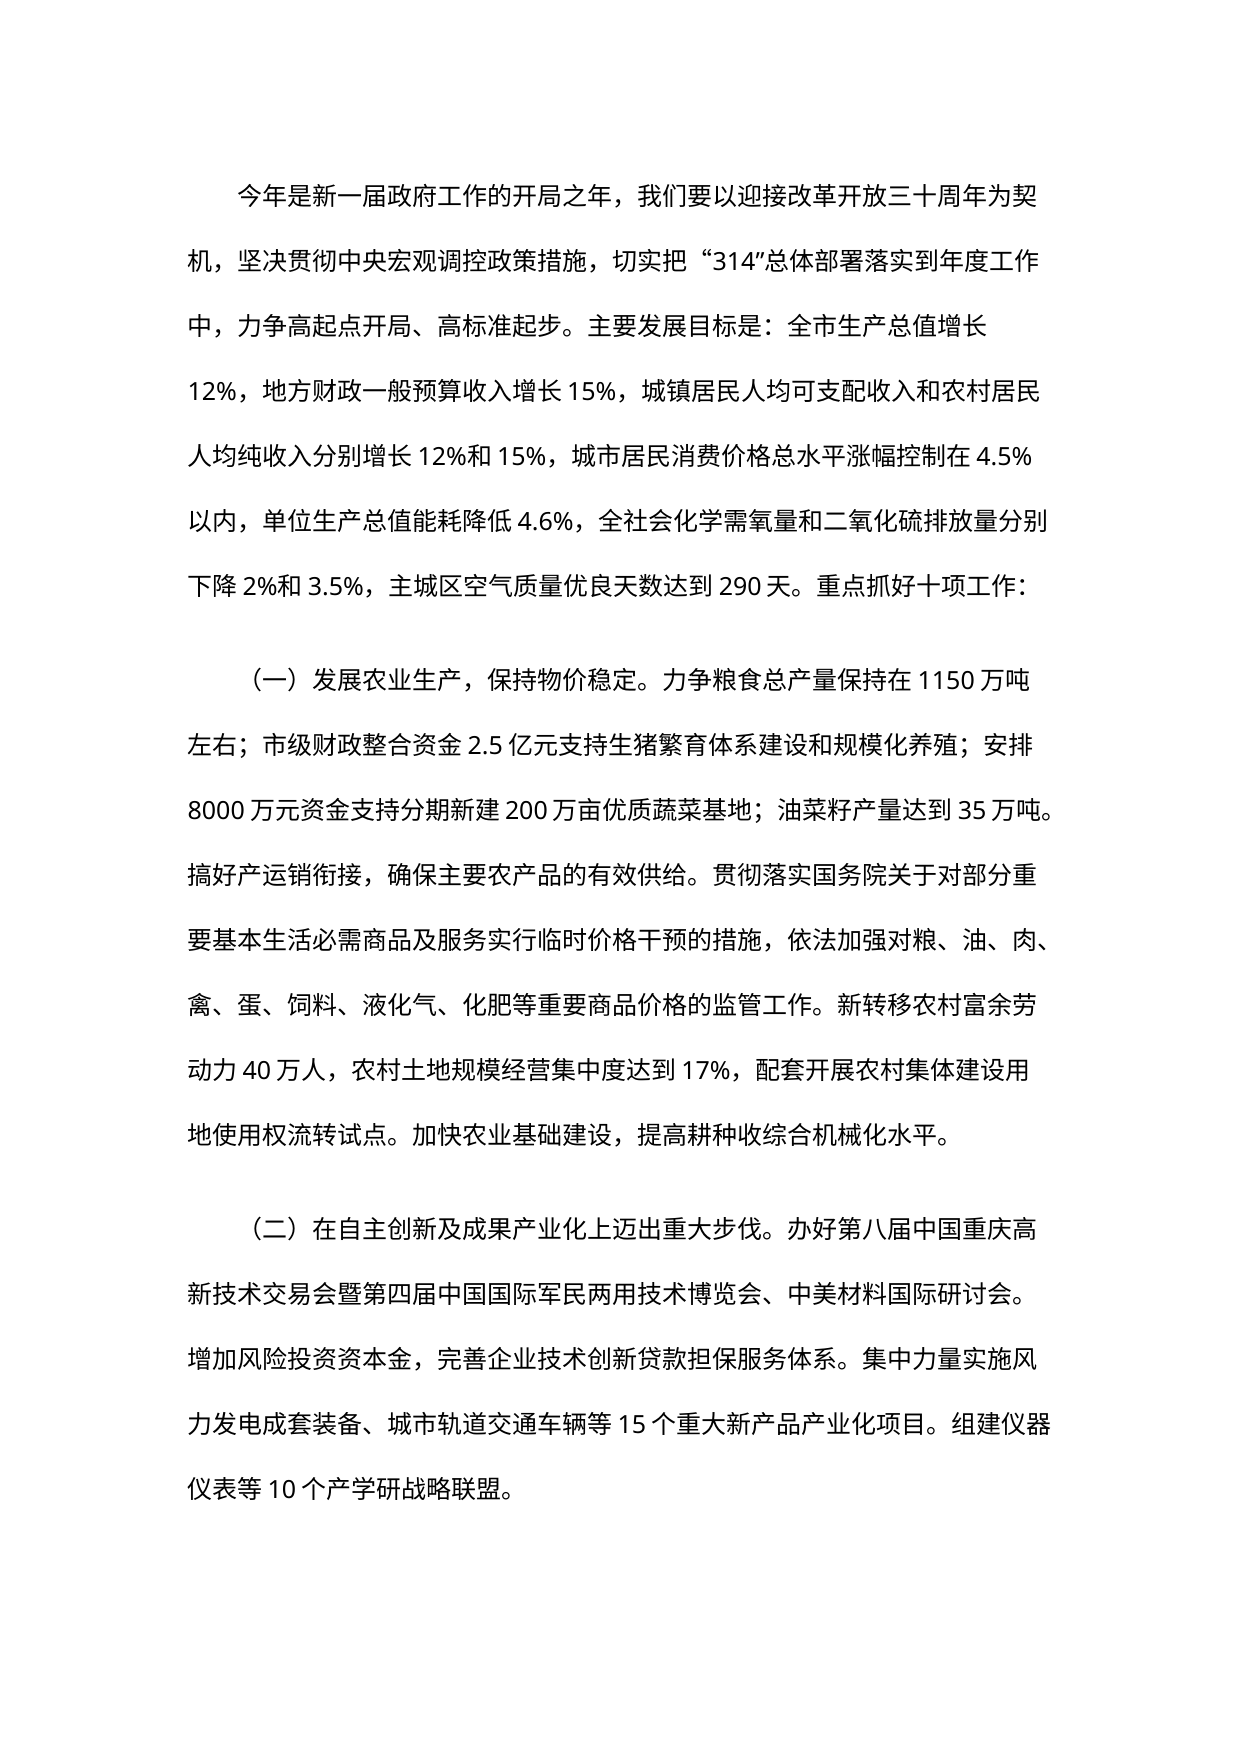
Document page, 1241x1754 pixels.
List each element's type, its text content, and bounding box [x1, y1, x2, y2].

text （二）在自主创新及成果产业化上迈出重大步伐。办好第八届中国重庆高新技术交易会暨第四届中国国际军民两用技术博览会、中美材料国际研讨会。增加风险投资资本金，完善企业技术创新贷款担保服务体系。集中力量实施风力发电成套装备、城市轨道交通车辆等15个重大新产品产业化项目。组建仪器仪表等10个产学研战略联盟。 [187, 1195, 1053, 1520]
text （一）发展农业生产，保持物价稳定。力争粮食总产量保持在1150万吨左右；市级财政整合资金2.5亿元支持生猪繁育体系建设和规模化养殖；安排8000万元资金支持分期新建200万亩优质蔬菜基地；油菜籽产量达到35万吨。搞好产运销衔接，确保主要农产品的有效供给。贯彻落实国务院关于对部分重要基本生活必需商品及服务实行临时价格干预的措施，依法加强对粮、油、肉、禽、蛋、饲料、液化气、化肥等重要商品价格的监管工作。新转移农村富余劳动力40万人，农村土地规模经营集中度达到17%，配套开展农村集体建设用地使用权流转试点。加快农业基础建设，提高耕种收综合机械化水平。 [187, 646, 1053, 1166]
text 今年是新一届政府工作的开局之年，我们要以迎接改革开放三十周年为契机，坚决贯彻中央宏观调控政策措施，切实把“314”总体部署落实到年度工作中，力争高起点开局、高标准起步。主要发展目标是：全市生产总值增长12%，地方财政一般预算收入增长15%，城镇居民人均可支配收入和农村居民人均纯收入分别增长12%和15%，城市居民消费价格总水平涨幅控制在4.5%以内，单位生产总值能耗降低4.6%，全社会化学需氧量和二氧化硫排放量分别下降2%和3.5%，主城区空气质量优良天数达到290天。重点抓好十项工作： [187, 162, 1053, 617]
